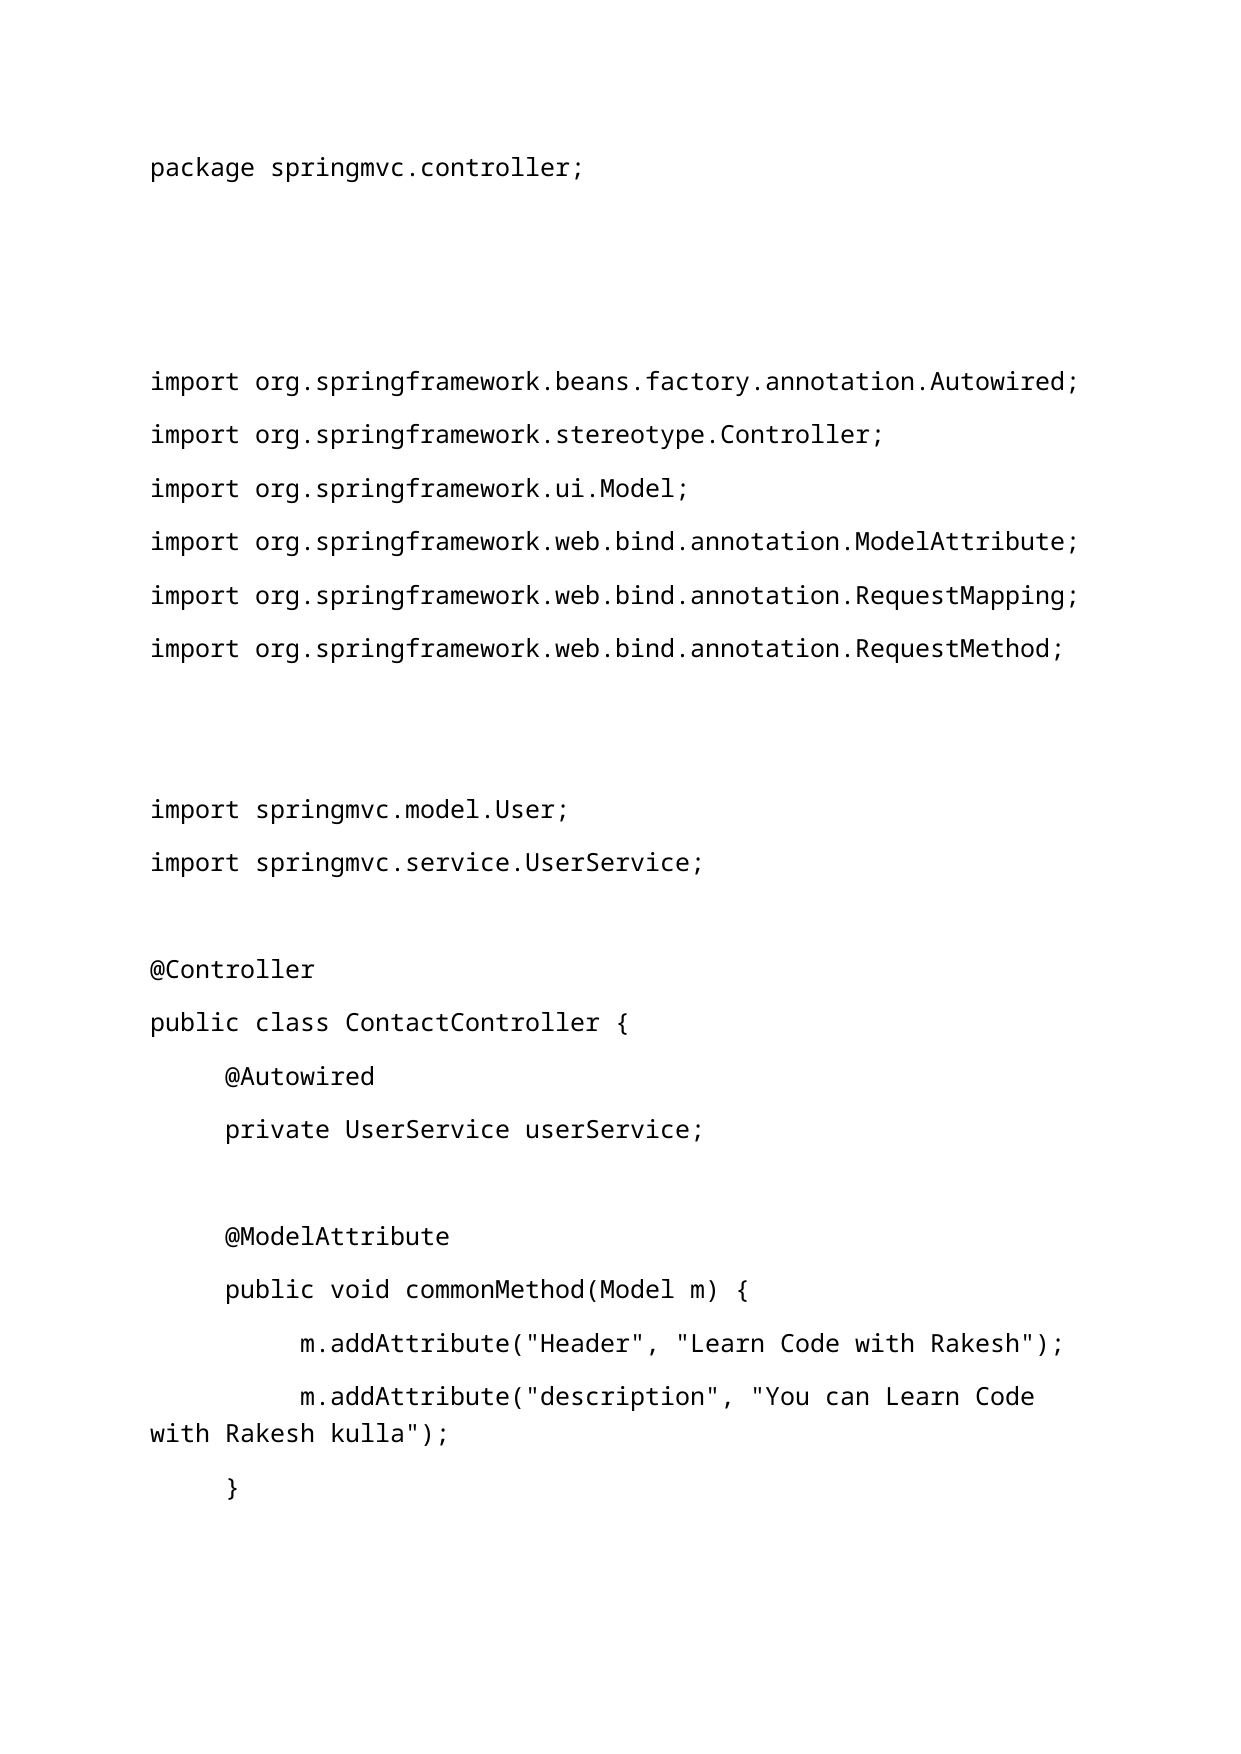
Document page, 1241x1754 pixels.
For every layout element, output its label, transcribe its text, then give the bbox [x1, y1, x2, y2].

text import org.springframework.beans.factory.annotation.Autowired; [150, 364, 1090, 398]
text @Controller [150, 952, 1090, 986]
text import org.springframework.web.bind.annotation.ModelAttribute; [150, 524, 1090, 558]
text public void commonMethod(Model m) { [150, 1272, 1090, 1306]
text import springmvc.service.UserService; [150, 845, 1090, 879]
text import springmvc.model.User; [150, 791, 1090, 825]
text } [150, 1469, 1090, 1503]
text public class ContactController { [150, 1005, 1090, 1039]
text private UserService userService; [150, 1112, 1090, 1146]
text m.addAttribute("Header", "Learn Code with Rakesh"); [150, 1326, 1090, 1360]
text package springmvc.controller; [150, 150, 1090, 184]
text import org.springframework.ui.Model; [150, 471, 1090, 505]
text @ModelAttribute [150, 1219, 1090, 1253]
text import org.springframework.web.bind.annotation.RequestMapping; [150, 577, 1090, 612]
text m.addAttribute("description", "You can Learn Code with Rakesh kulla"); [150, 1379, 1090, 1450]
text @Autowired [150, 1058, 1090, 1092]
text import org.springframework.stereotype.Controller; [150, 417, 1090, 451]
text import org.springframework.web.bind.annotation.RequestMethod; [150, 631, 1090, 665]
